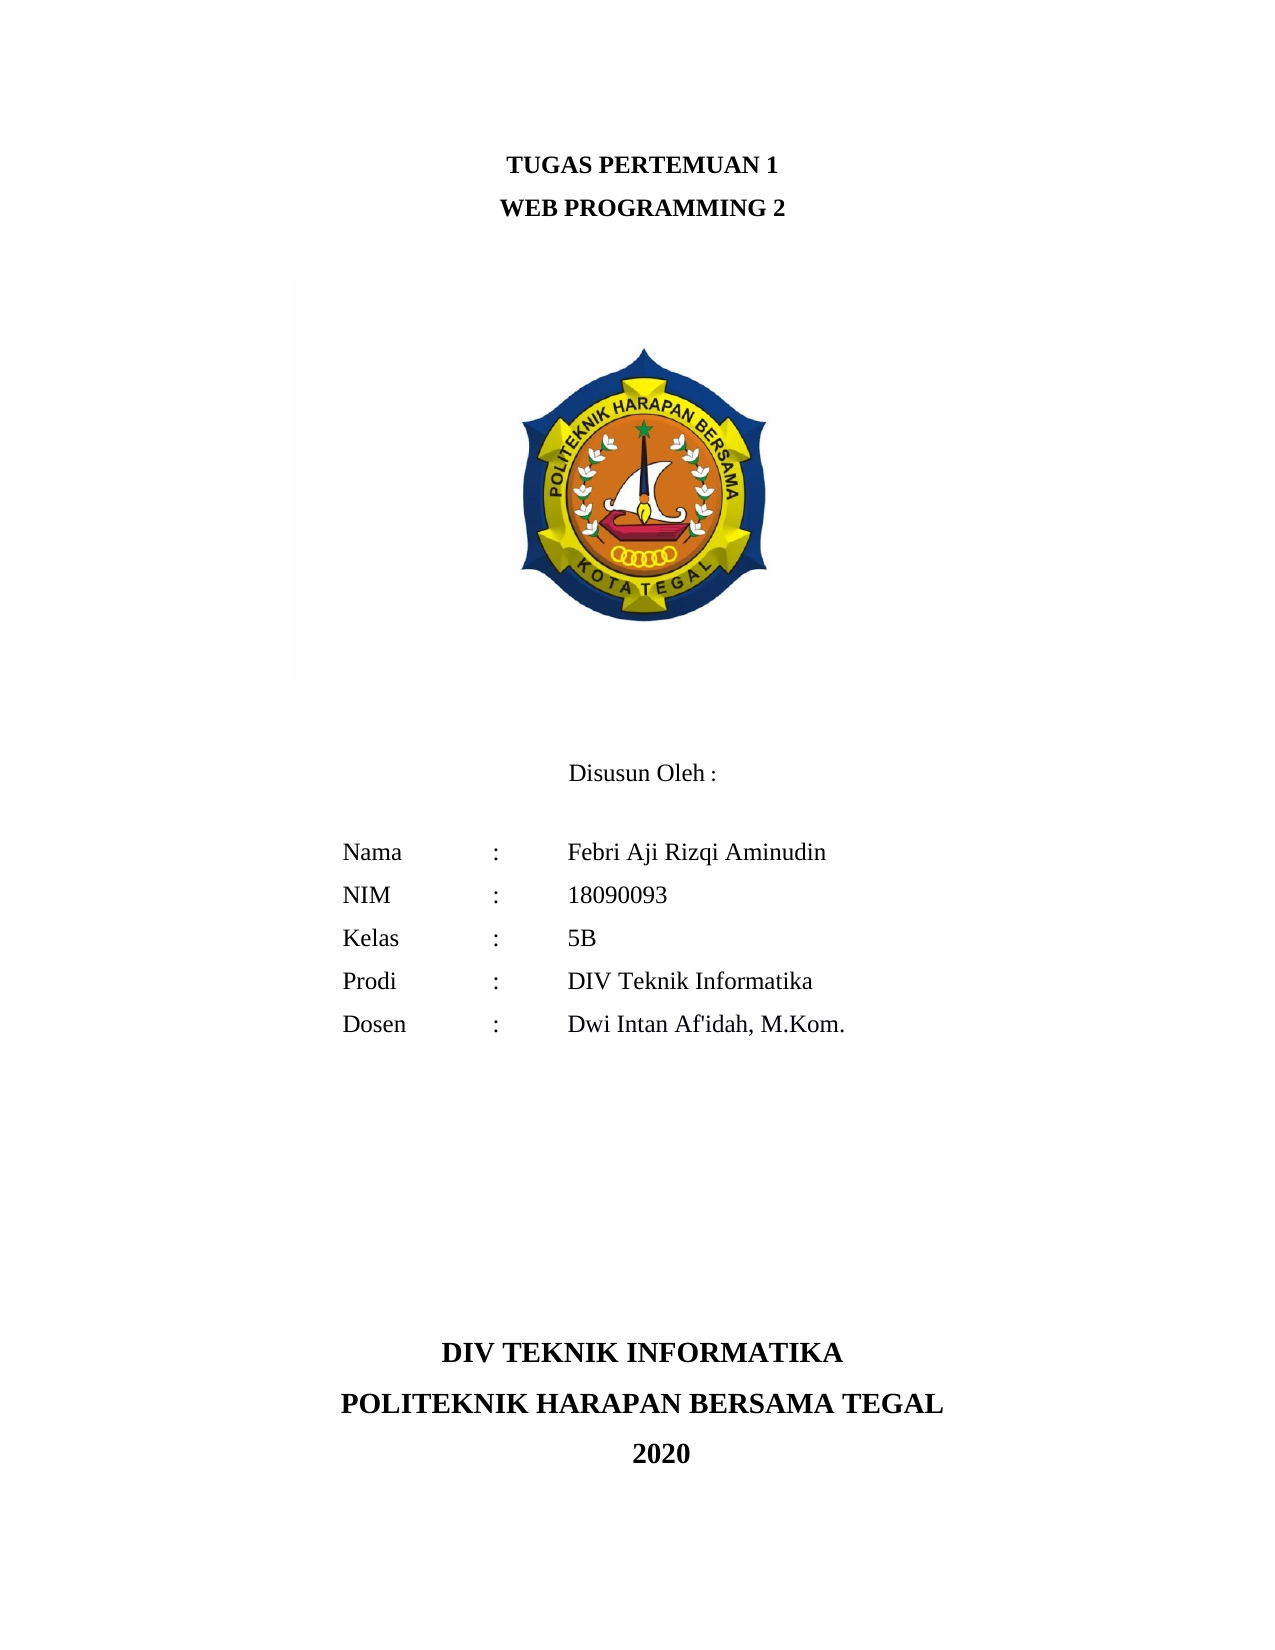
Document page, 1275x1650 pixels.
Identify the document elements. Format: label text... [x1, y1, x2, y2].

text Disusun Oleh : [148, 758, 1137, 787]
text DIV TEKNIK INFORMATIKA [148, 1335, 1137, 1369]
text TUGAS PERTEMUAN 1 [148, 150, 1137, 179]
picture [289, 276, 993, 686]
text WEB PROGRAMMING 2 [148, 193, 1137, 222]
text POLITEKNIK HARAPAN BERSAMA TEGAL [148, 1386, 1137, 1419]
text 2020 [185, 1436, 1137, 1469]
